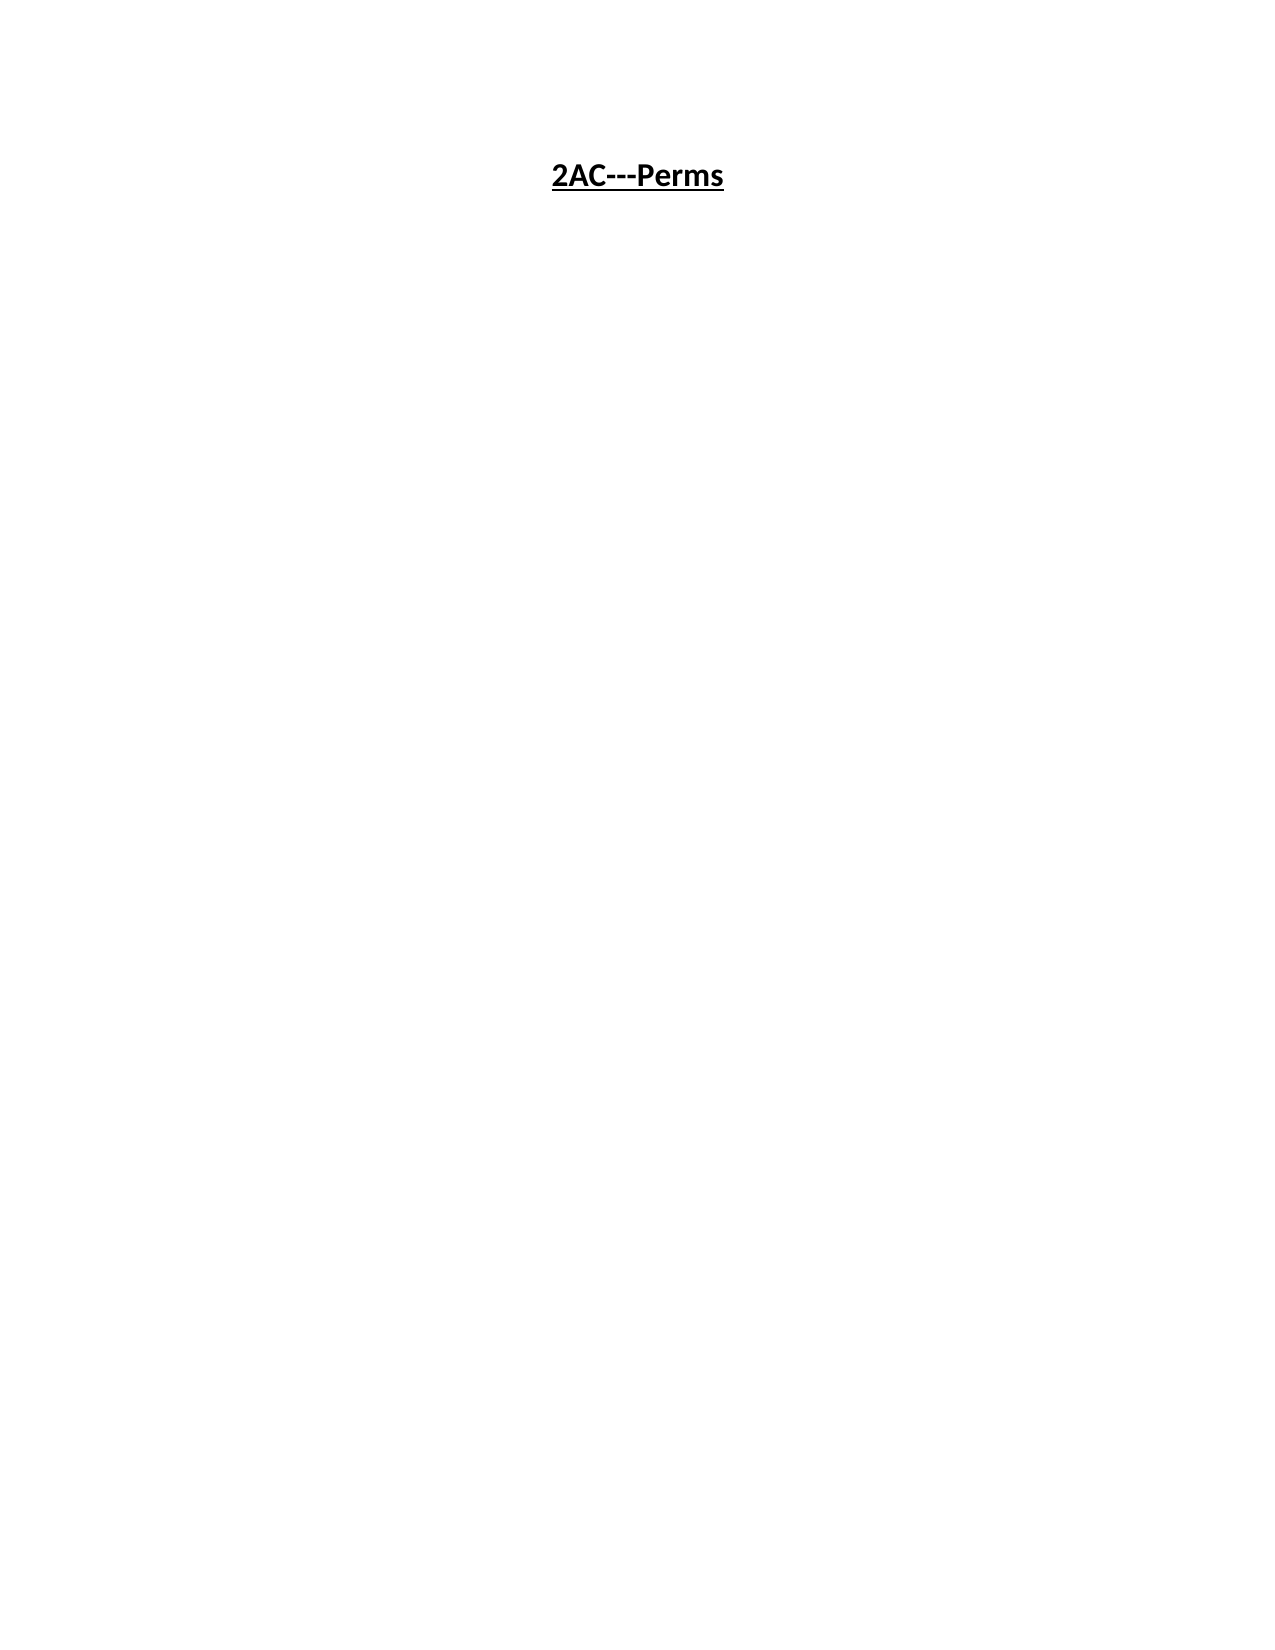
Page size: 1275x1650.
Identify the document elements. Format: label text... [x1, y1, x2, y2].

subtitle 2AC---Perms [150, 154, 1125, 195]
